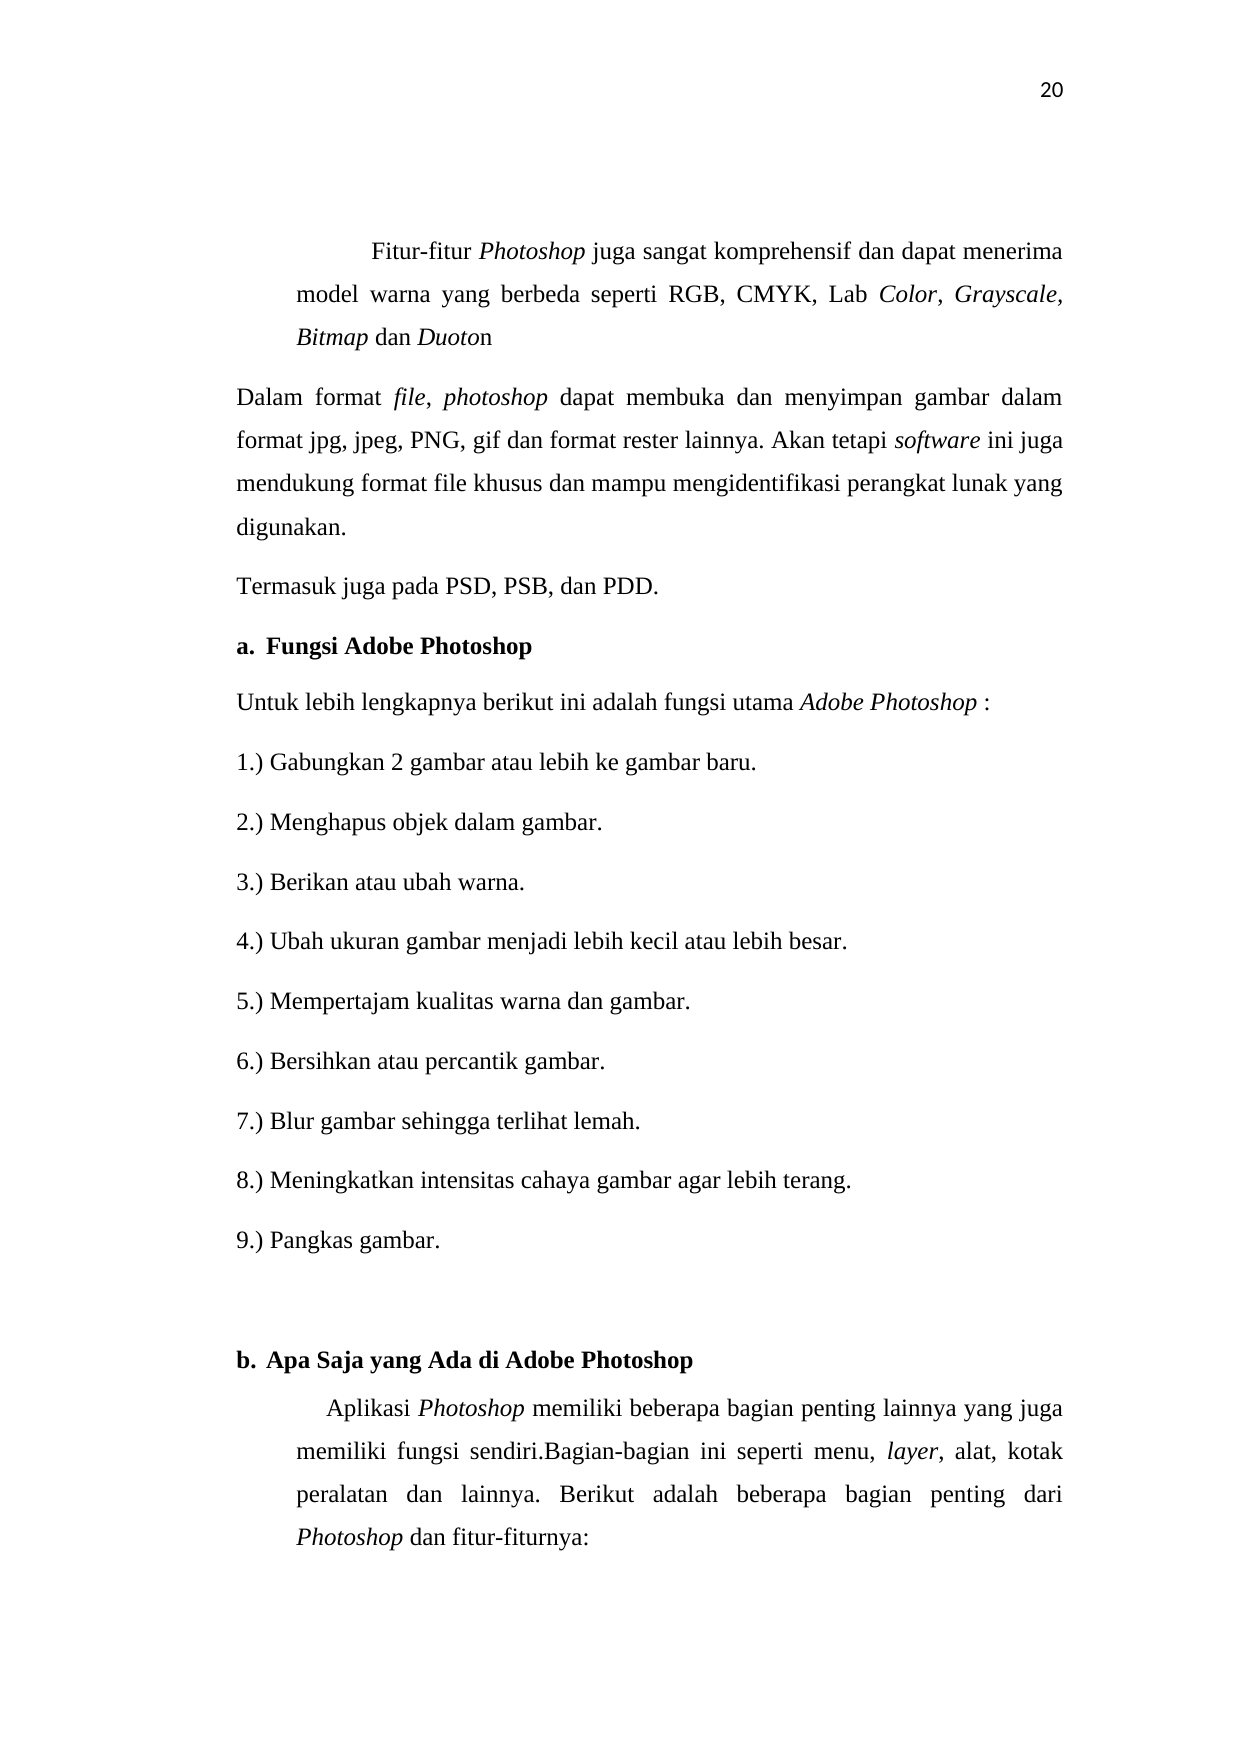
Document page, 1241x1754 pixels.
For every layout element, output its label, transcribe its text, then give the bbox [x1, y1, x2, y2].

list Fungsi Adobe Photoshop [236, 631, 1063, 660]
text 7.) Blur gambar sehingga terlihat lemah. [236, 1106, 1063, 1134]
text 3.) Berikan atau ubah warna. [236, 867, 1063, 895]
text 8.) Meningkatkan intensitas cahaya gambar agar lebih terang. [236, 1166, 1063, 1194]
text Fitur-fitur Photoshop juga sangat komprehensif dan dapat menerima model warna yang berbeda seperti RGB, CMYK, Lab Color, Grayscale, Bitmap dan Duoton [296, 236, 1063, 351]
text Untuk lebih lengkapnya berikut ini adalah fungsi utama Adobe Photoshop : [236, 687, 1063, 716]
text 1.) Gabungkan 2 gambar atau lebih ke gambar baru. [236, 747, 1063, 776]
list Apa Saja yang Ada di Adobe Photoshop [236, 1345, 1063, 1374]
text Dalam format file, photoshop dapat membuka dan menyimpan gambar dalam format jpg, jpeg, PNG, gif dan format rester lainnya. Akan tetapi software ini juga mendukung format file khusus dan mampu mengidentifikasi perangkat lunak yang digunakan. [236, 382, 1063, 540]
text Aplikasi Photoshop memiliki beberapa bagian penting lainnya yang juga memiliki fungsi sendiri.Bagian-bagian ini seperti menu, layer, alat, kotak peralatan dan lainnya. Berikut adalah beberapa bagian penting dari Photoshop dan fitur-fiturnya: [296, 1393, 1063, 1551]
text Termasuk juga pada PSD, PSB, dan PDD. [236, 571, 1063, 600]
text 6.) Bersihkan atau percantik gambar. [236, 1046, 1063, 1075]
text 9.) Pangkas gambar. [236, 1225, 1063, 1254]
text 5.) Mempertajam kualitas warna dan gambar. [236, 986, 1063, 1015]
text 2.) Menghapus objek dalam gambar. [236, 807, 1063, 836]
text 4.) Ubah ukuran gambar menjadi lebih kecil atau lebih besar. [236, 926, 1063, 955]
